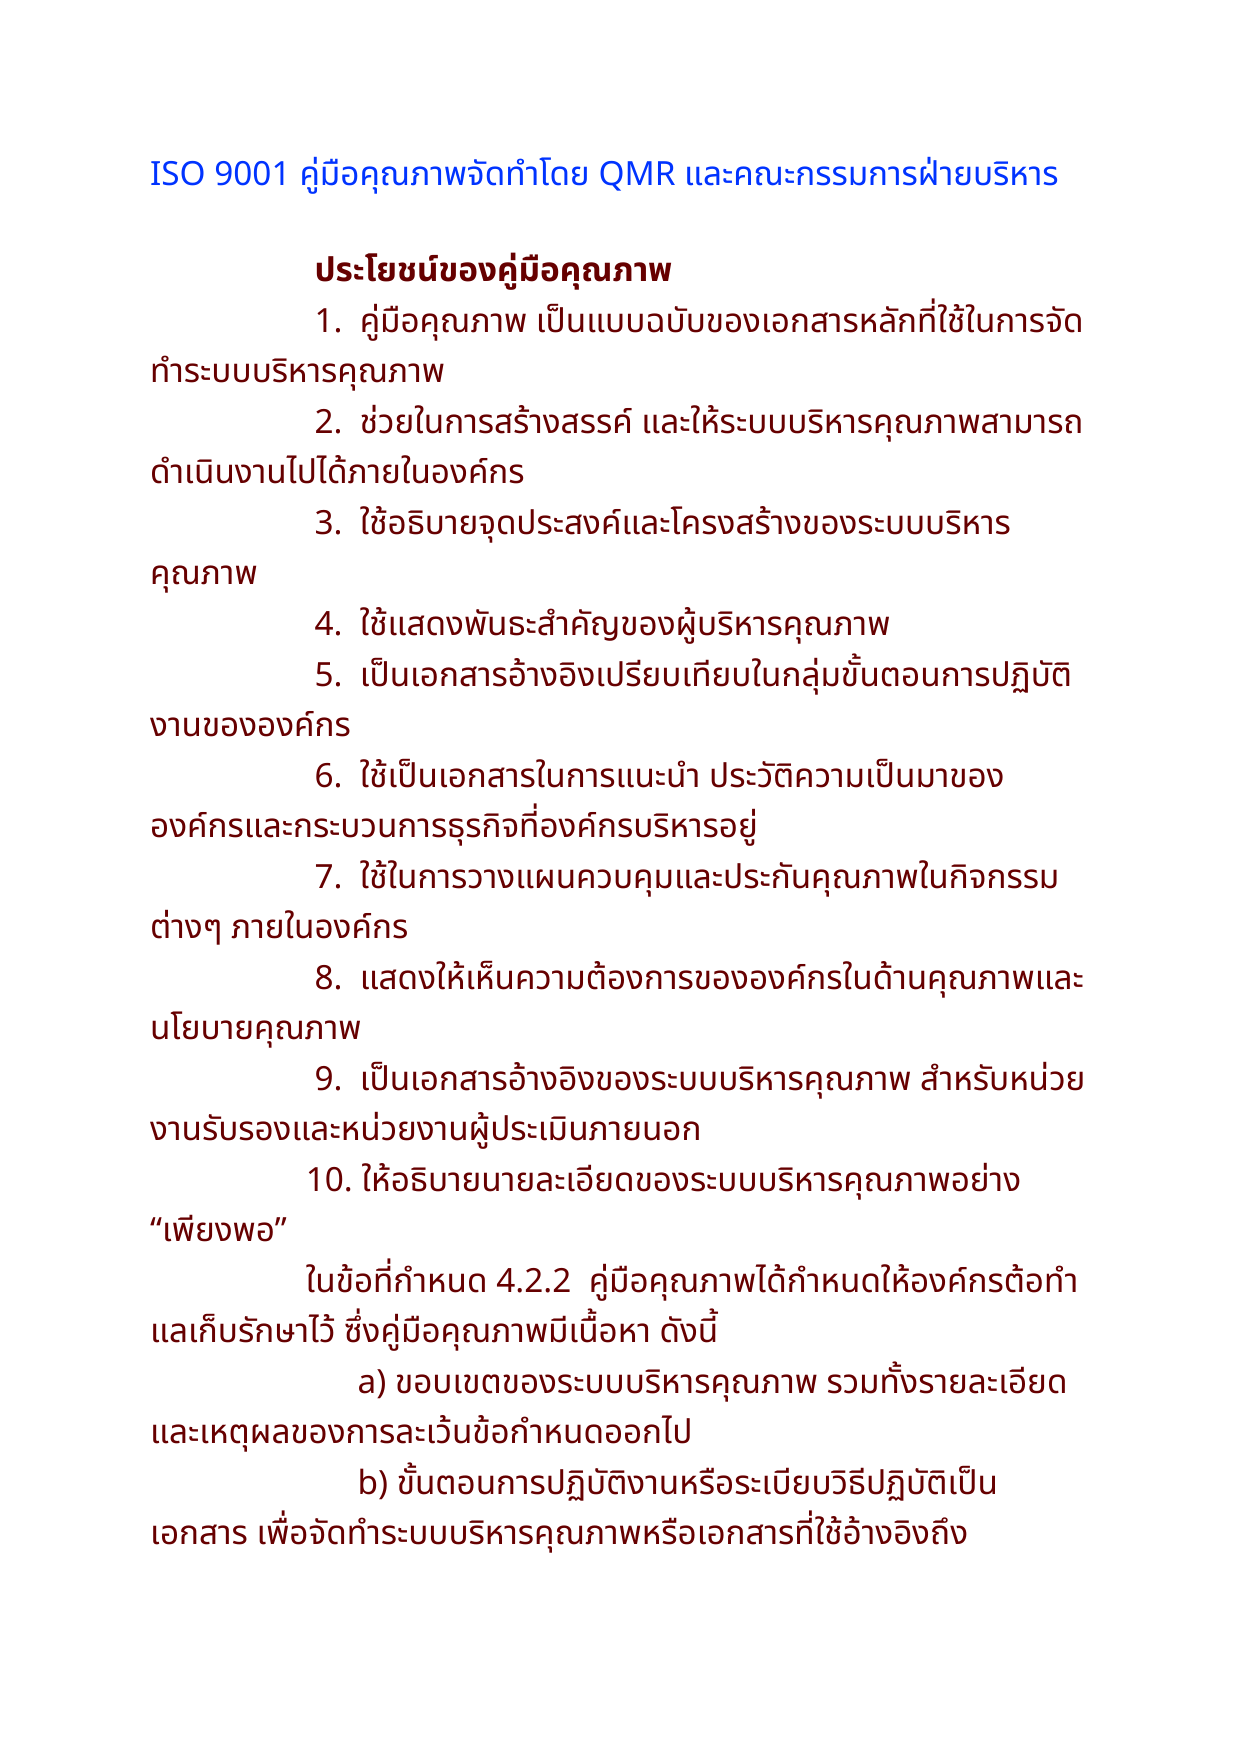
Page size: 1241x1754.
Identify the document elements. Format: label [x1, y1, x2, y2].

text [150, 150, 1090, 1560]
